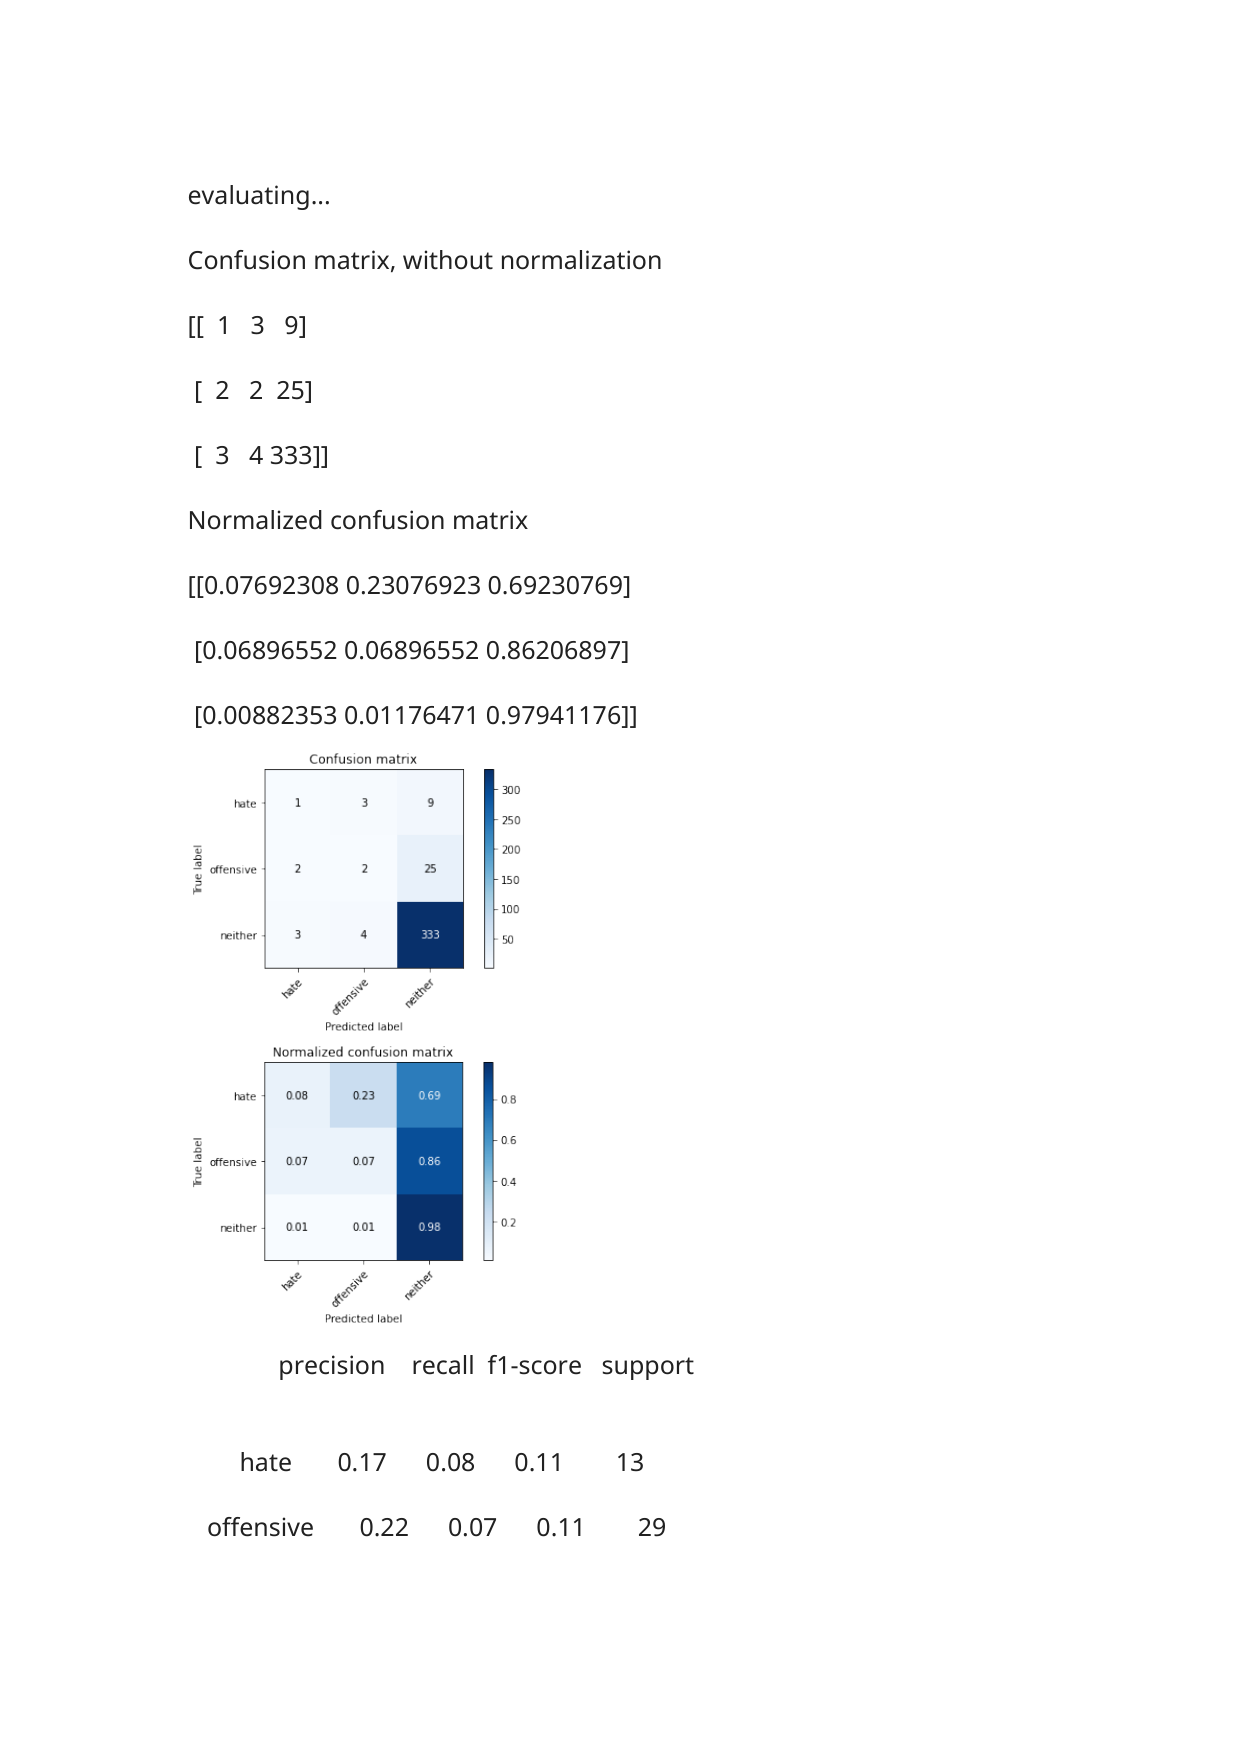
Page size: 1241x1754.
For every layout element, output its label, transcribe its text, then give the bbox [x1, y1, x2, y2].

text [[0.07692308 0.23076923 0.69230769] [187, 552, 1053, 617]
text [[ 1 3 9] [187, 292, 1053, 357]
text [ 3 4 333]] [187, 422, 1053, 487]
text Confusion matrix, without normalization [187, 227, 1053, 292]
picture [187, 747, 528, 1331]
text hate 0.17 0.08 0.11 13 [187, 1429, 1053, 1494]
text offensive 0.22 0.07 0.11 29 [187, 1494, 1053, 1559]
text [0.06896552 0.06896552 0.86206897] [187, 617, 1053, 682]
text [0.00882353 0.01176471 0.97941176]] [187, 682, 1053, 747]
text precision recall f1-score support [187, 1332, 1053, 1397]
text [ 2 2 25] [187, 357, 1053, 422]
text evaluating... [187, 162, 1053, 227]
text Normalized confusion matrix [187, 487, 1053, 552]
